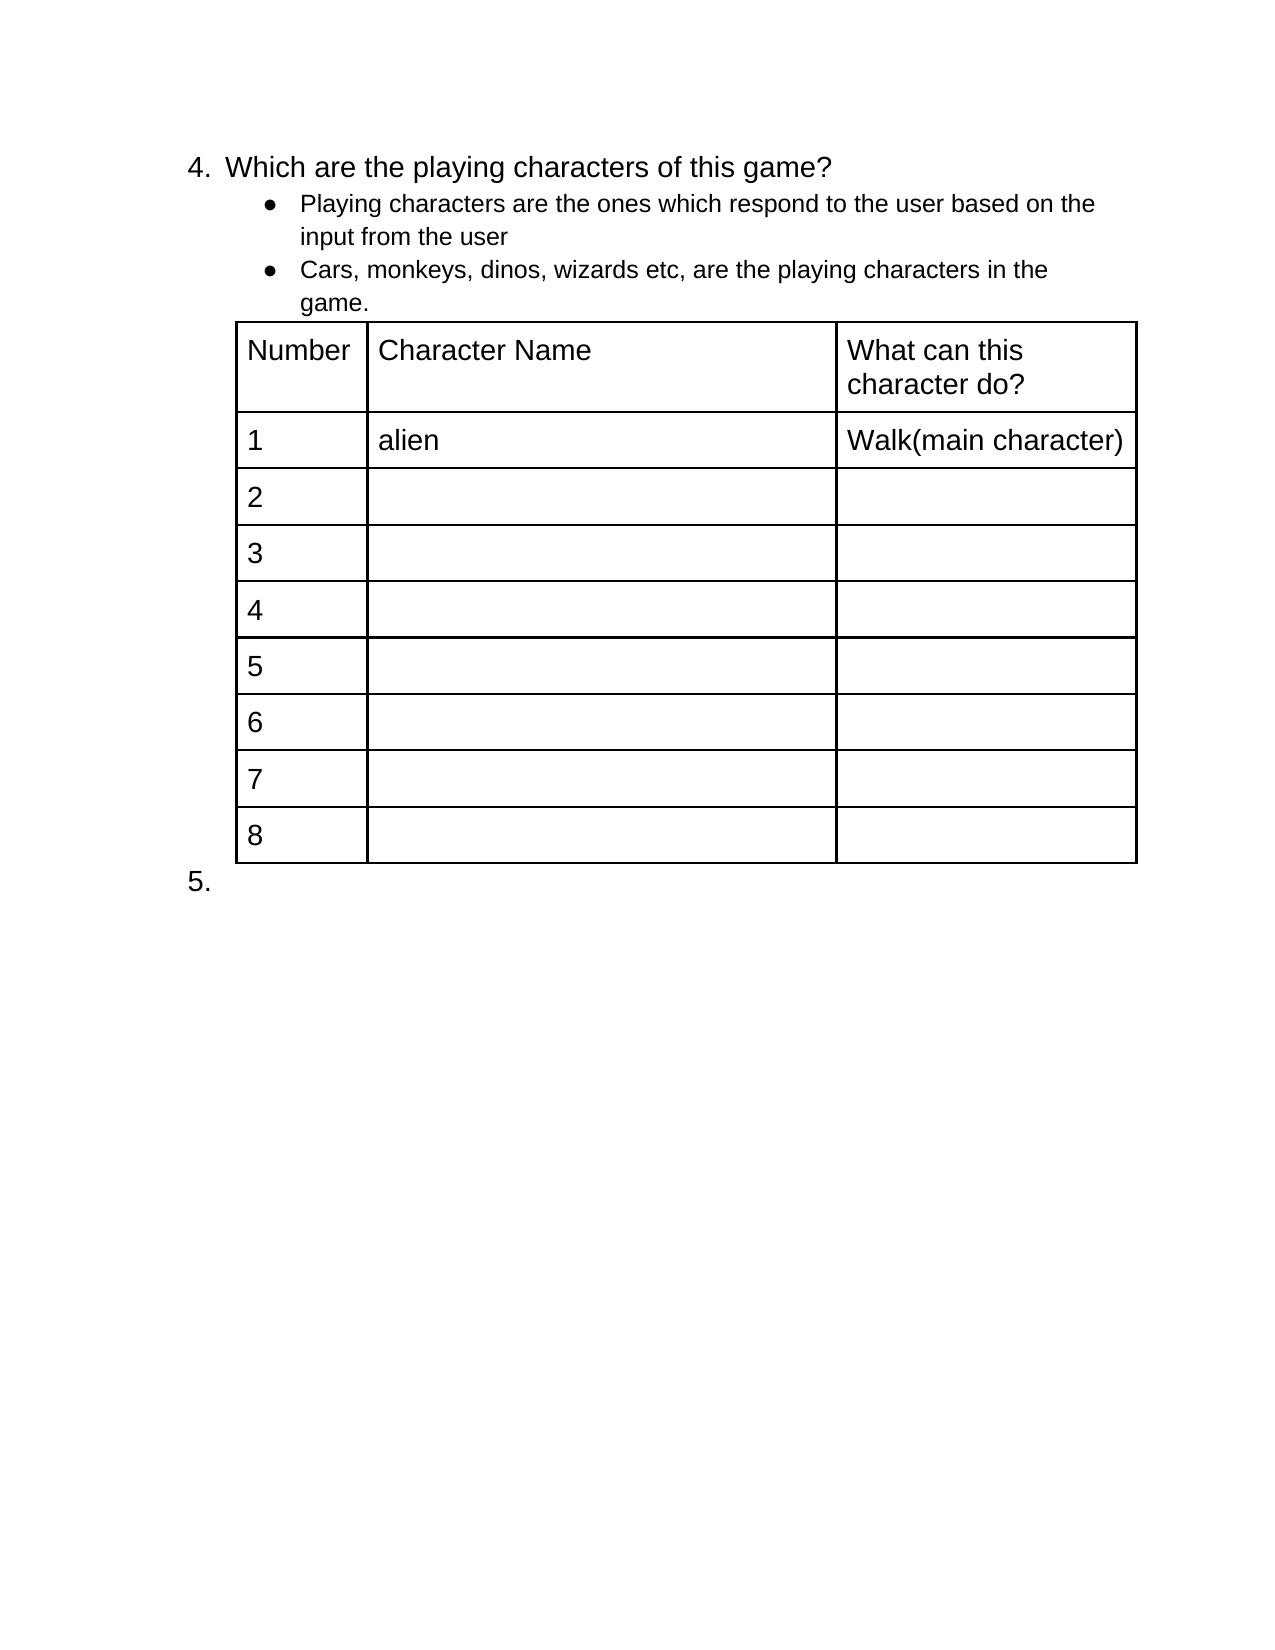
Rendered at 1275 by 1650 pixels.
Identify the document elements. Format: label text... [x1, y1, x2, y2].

table_cell 3 [238, 526, 366, 580]
table_cell [369, 582, 835, 636]
table_cell [838, 695, 1135, 749]
table_cell [369, 639, 835, 693]
table_cell [369, 808, 835, 862]
table_cell 1 [238, 413, 366, 467]
table_cell 5 [238, 639, 366, 693]
table_cell [369, 751, 835, 806]
list Playing characters are the ones which respond to the user based on the input from the user [262, 188, 1125, 250]
table_header What can this character do? [838, 323, 1135, 411]
table_cell [369, 526, 835, 580]
table_cell [838, 639, 1135, 693]
table_cell 2 [238, 469, 366, 523]
table_cell [838, 751, 1135, 806]
table_cell 4 [238, 582, 366, 636]
table_header Number [238, 323, 366, 411]
table_cell [369, 695, 835, 749]
table_cell [838, 582, 1135, 636]
table_cell 7 [238, 751, 366, 806]
table_cell alien [369, 413, 835, 467]
table_cell 6 [238, 695, 366, 749]
table_cell [838, 469, 1135, 523]
table_cell 8 [238, 808, 366, 862]
table_cell [369, 469, 835, 523]
table_cell [838, 808, 1135, 862]
table_cell Walk(main character) [838, 413, 1135, 467]
list Cars, monkeys, dinos, wizards etc, are the playing characters in the game. [262, 254, 1125, 316]
table_cell [838, 526, 1135, 580]
table_header Character Name [369, 323, 835, 411]
list Which are the playing characters of this game? [187, 150, 1125, 183]
